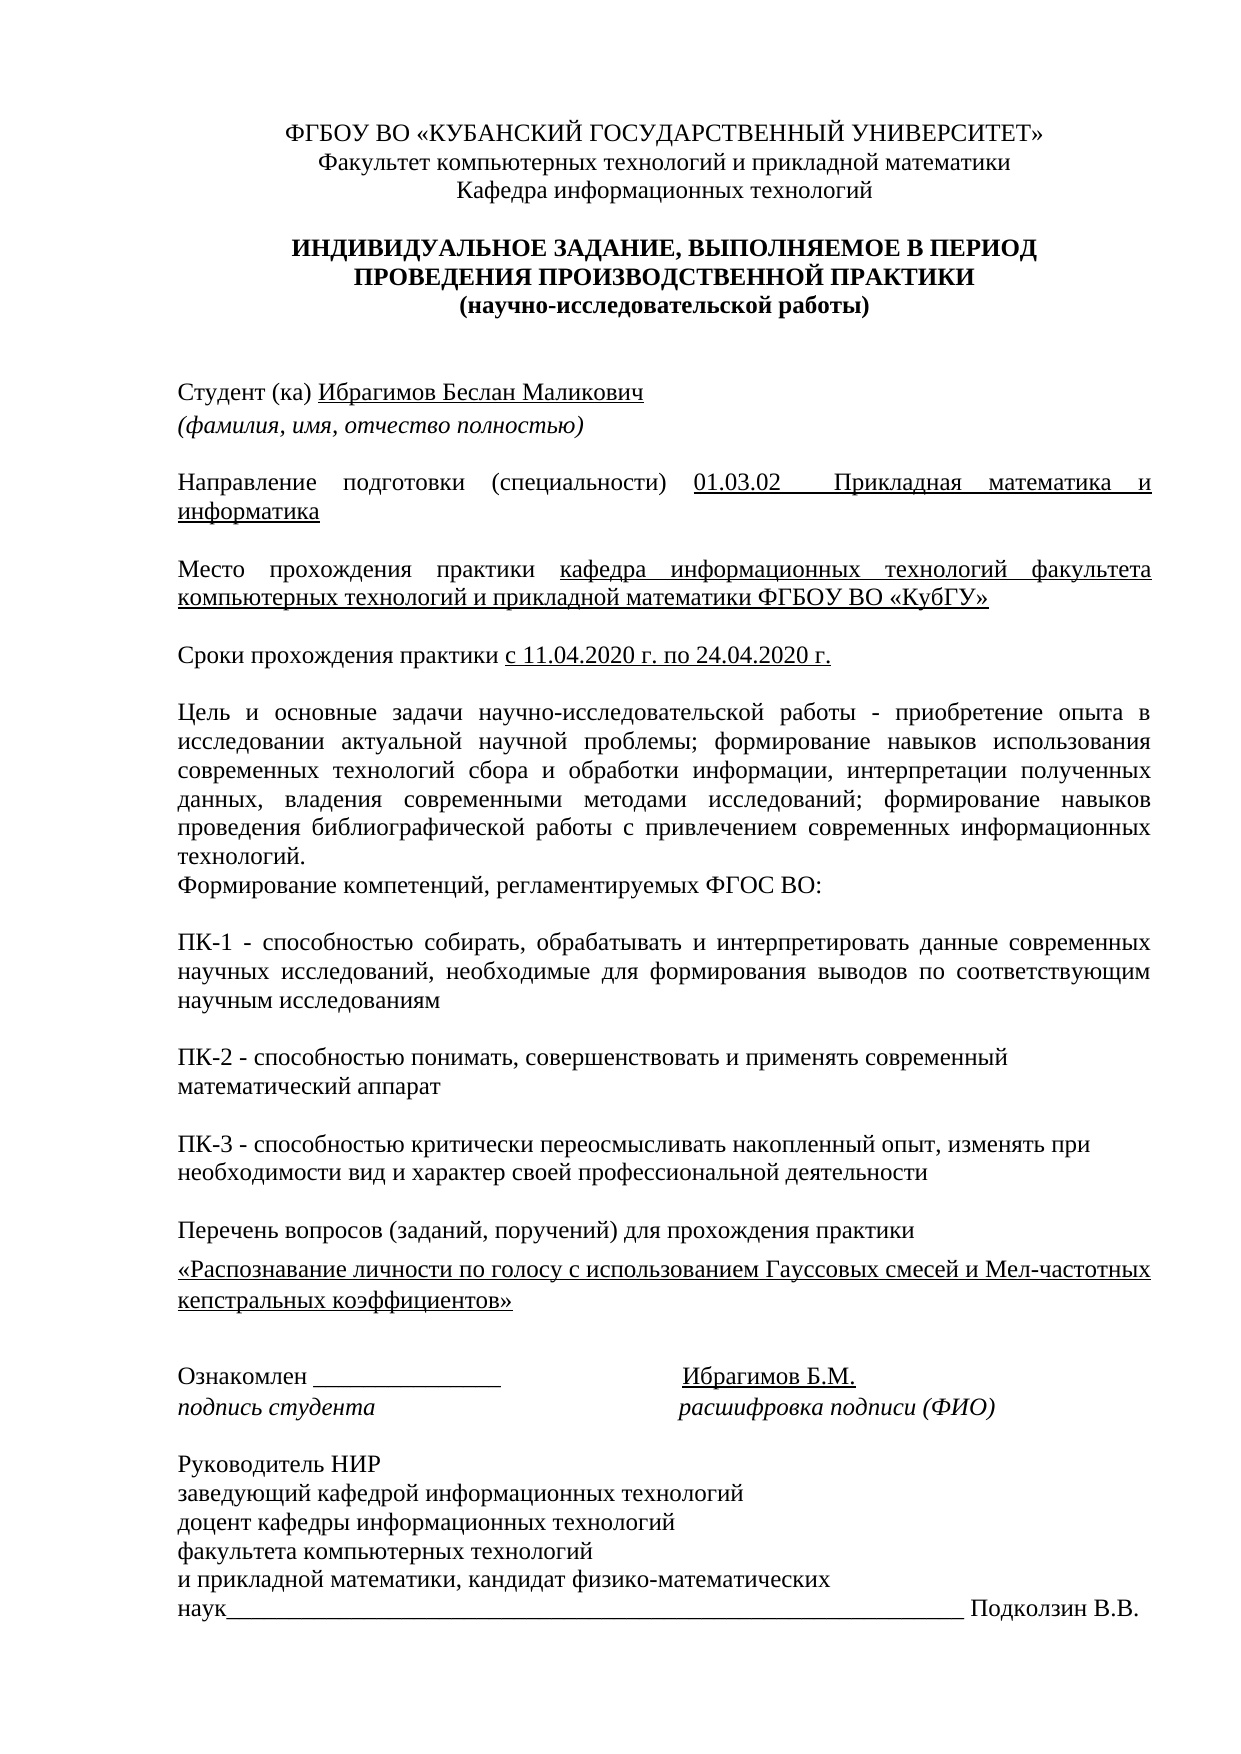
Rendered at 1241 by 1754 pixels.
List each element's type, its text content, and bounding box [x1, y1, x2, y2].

text Факультет компьютерных технологий и прикладной математики [177, 147, 1152, 176]
text Сроки прохождения практики с 11.04.2020 г. по 24.04.2020 г. [177, 640, 1152, 669]
text ПК-3 - способностью критически переосмысливать накопленный опыт, изменять при необходимости вид и характер своей профессиональной деятельности [177, 1129, 1152, 1186]
text Перечень вопросов (заданий, поручений) для прохождения практики [177, 1215, 1152, 1244]
text и прикладной математики, кандидат физико-математических наук___________________________________________________________ Подколзин В.В. [177, 1564, 1152, 1622]
text Кафедра информационных технологий [177, 176, 1152, 204]
text ПК-2 - способностью понимать, совершенствовать и применять современный математический аппарат [177, 1042, 1152, 1100]
text ПК-1 - способностью собирать, обрабатывать и интерпретировать данные современных научных исследований, необходимые для формирования выводов по соответствующим научным исследованиям [177, 927, 1152, 1014]
text (научно-исследовательской работы) [177, 291, 1152, 319]
text подпись студента расшифровка подписи (ФИО) [177, 1392, 1152, 1421]
text Цель и основные задачи научно-исследовательской работы - приобретение опыта в исследовании актуальной научной проблемы; формирование навыков использования современных технологий сбора и обработки информации, интерпретации полученных данных, владения современными методами исследований; формирование навыков проведения библиографической работы с привлечением современных информационных технологий. [177, 697, 1152, 870]
text Студент (ка) Ибрагимов Беслан Маликович [177, 377, 1152, 406]
text доцент кафедры информационных технологий [177, 1507, 1152, 1536]
text ФГБОУ ВО «КУБАНСКИЙ ГОСУДАРСТВЕННЫЙ УНИВЕРСИТЕТ» [177, 118, 1152, 147]
text Руководитель НИР [177, 1449, 1152, 1478]
text Формирование компетенций, регламентируемых ФГОС ВО: [177, 870, 1152, 899]
text ИНДИВИДУАЛЬНОЕ ЗАДАНИЕ, ВЫПОЛНЯЕМОЕ В ПЕРИОД [177, 233, 1152, 262]
text (фамилия, имя, отчество полностью) [177, 410, 1152, 439]
text Направление подготовки (специальности) 01.03.02 Прикладная математика и информатика [177, 467, 1152, 525]
text Место прохождения практики кафедра информационных технологий факультета компьютерных технологий и прикладной математики ФГБОУ ВО «КубГУ» [177, 554, 1152, 611]
text ПРОВЕДЕНИЯ ПРОИЗВОДСТВЕННОЙ ПРАКТИКИ [177, 262, 1152, 291]
text факультета компьютерных технологий [177, 1536, 1152, 1564]
text заведующий кафедрой информационных технологий [177, 1478, 1152, 1507]
text «Распознавание личности по голосу с использованием Гауссовых смесей и Мел-частотных кепстральных коэффициентов» [177, 1254, 1152, 1313]
text Ознакомлен _______________ Ибрагимов Б.М. [177, 1361, 1152, 1390]
